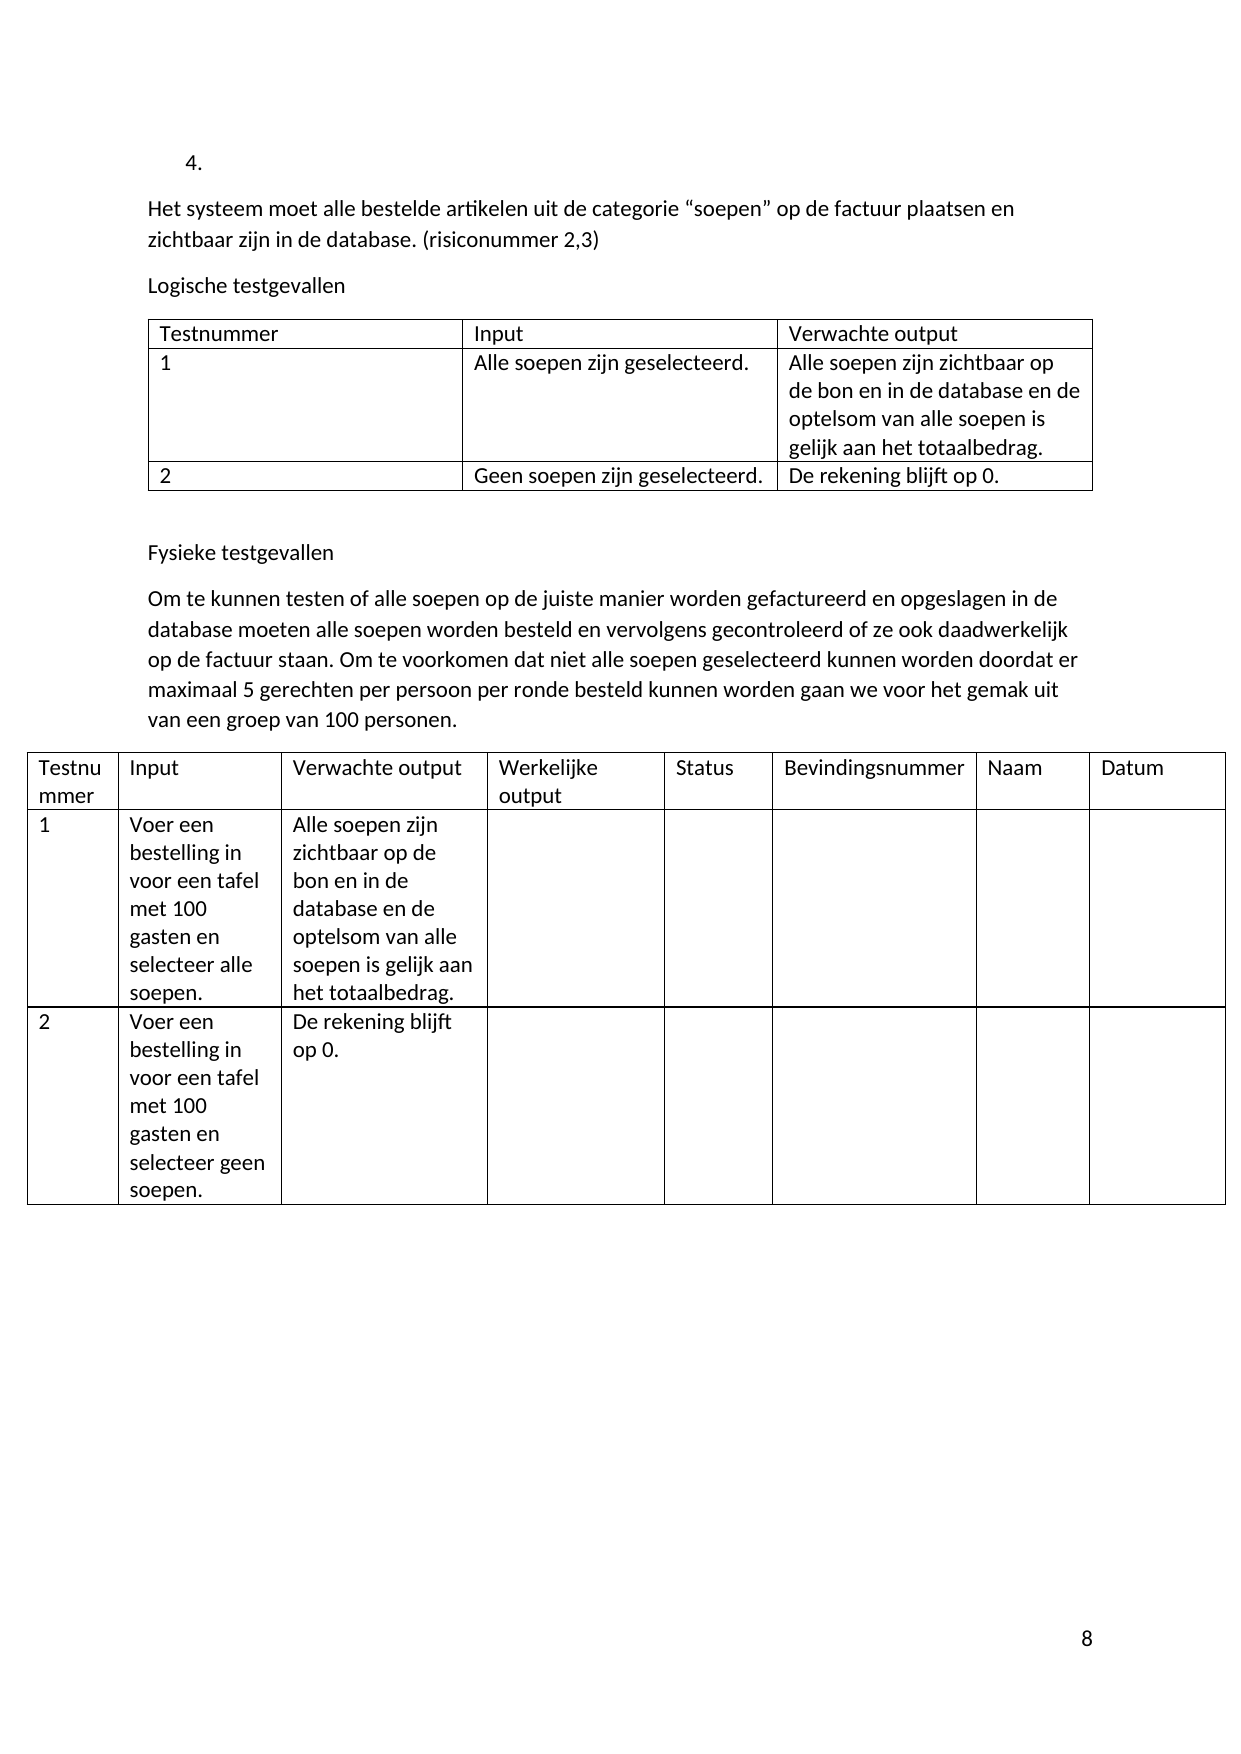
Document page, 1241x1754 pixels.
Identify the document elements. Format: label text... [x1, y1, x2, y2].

table_header Werkelijke output [488, 753, 664, 809]
table_cell 2 [28, 1008, 118, 1204]
table_header Verwachte output [282, 753, 487, 809]
table_cell Geen soepen zijn geselecteerd. [463, 462, 777, 490]
table_cell [1090, 810, 1225, 1006]
text Logische testgevallen [148, 272, 1093, 299]
table_cell [488, 1008, 664, 1204]
table_cell Alle soepen zijn geselecteerd. [463, 349, 777, 461]
table_cell Alle soepen zijn zichtbaar op de bon en in de database en de optelsom van alle soepen is gelijk aan het totaalbedrag. [778, 349, 1092, 461]
text Fysieke testgevallen [148, 538, 1093, 566]
table_header Naam [977, 753, 1089, 809]
table_cell [488, 810, 664, 1006]
text Het systeem moet alle bestelde artikelen uit de categorie “soepen” op de factuur plaatsen en zichtbaar zijn in de database. (risiconummer 2,3) [148, 194, 1093, 253]
table_cell De rekening blijft op 0. [282, 1008, 487, 1204]
table_cell Voer een bestelling in voor een tafel met 100 gasten en selecteer alle soepen. [119, 810, 281, 1006]
table_header Testnummer [149, 320, 462, 347]
table_cell 2 [149, 462, 462, 490]
text Om te kunnen testen of alle soepen op de juiste manier worden gefactureerd en opgeslagen in de database moeten alle soepen worden besteld en vervolgens gecontroleerd of ze ook daadwerkelijk op de factuur staan. Om te voorkomen dat niet alle soepen geselecteerd kunnen worden doordat er maximaal 5 gerechten per persoon per ronde besteld kunnen worden gaan we voor het gemak uit van een groep van 100 personen. [148, 584, 1093, 733]
table_cell Alle soepen zijn zichtbaar op de bon en in de database en de optelsom van alle soepen is gelijk aan het totaalbedrag. [282, 810, 487, 1006]
table_cell 1 [28, 810, 118, 1006]
table_header Verwachte output [778, 320, 1092, 347]
table_header Status [665, 753, 772, 809]
table_cell [977, 1008, 1089, 1204]
table_cell [773, 1008, 976, 1204]
table_header Datum [1090, 753, 1225, 809]
table_cell [977, 810, 1089, 1006]
table_header Input [463, 320, 777, 347]
table_header Bevindingsnummer [773, 753, 976, 809]
table_cell Voer een bestelling in voor een tafel met 100 gasten en selecteer geen soepen. [119, 1008, 281, 1204]
table_header Testnummer [28, 753, 118, 809]
table_header Input [119, 753, 281, 809]
table_cell [665, 810, 772, 1006]
table_cell [773, 810, 976, 1006]
table_cell [665, 1008, 772, 1204]
table_cell 1 [149, 349, 462, 461]
table_cell [1090, 1008, 1225, 1204]
table_cell De rekening blijft op 0. [778, 462, 1092, 490]
